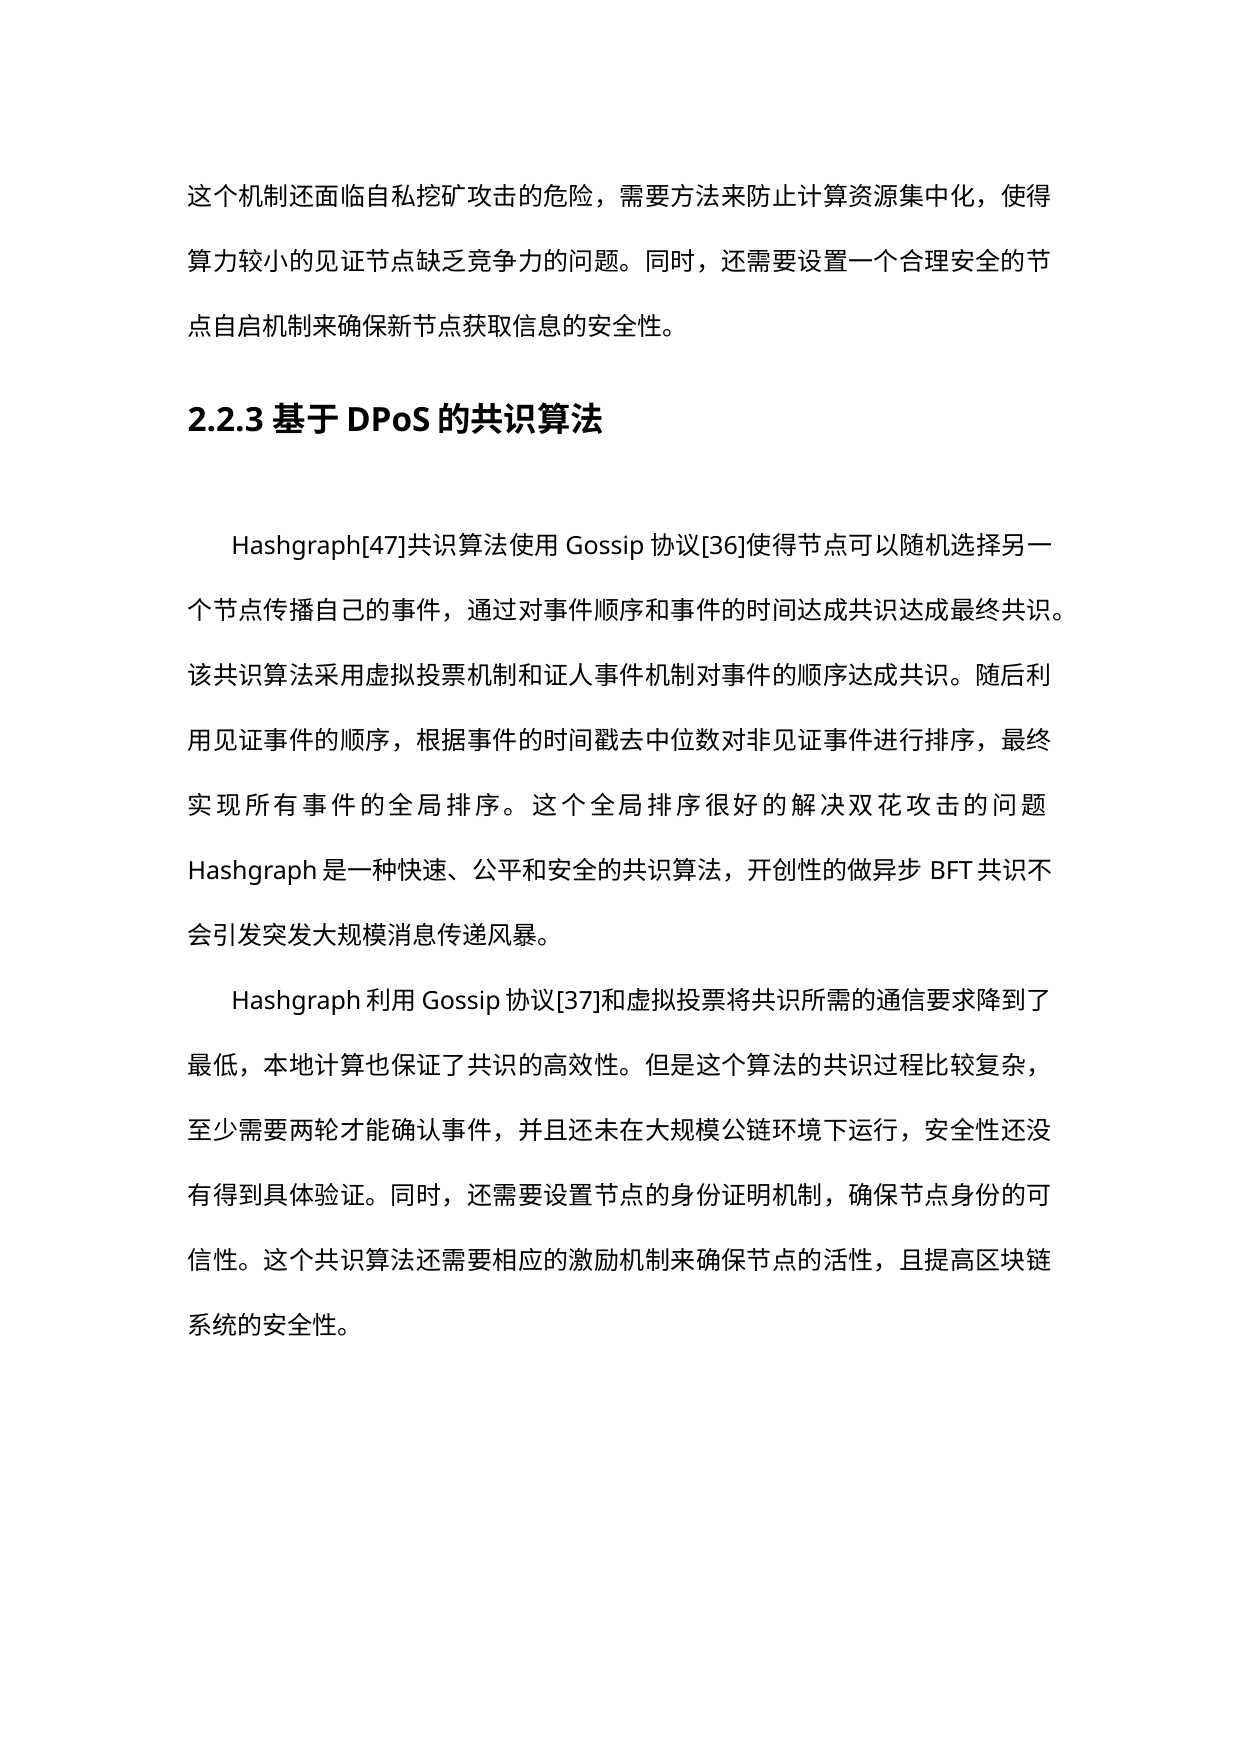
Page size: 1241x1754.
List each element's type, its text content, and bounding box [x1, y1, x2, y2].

text Hashgraph[47]共识算法使用Gossip协议[36]使得节点可以随机选择另一个节点传播自己的事件，通过对事件顺序和事件的时间达成共识达成最终共识。该共识算法采用虚拟投票机制和证人事件机制对事件的顺序达成共识。随后利用见证事件的顺序，根据事件的时间戳去中位数对非见证事件进行排序，最终实现所有事件的全局排序。这个全局排序很好的解决双花攻击的问题。Hashgraph是一种快速、公平和安全的共识算法，开创性的做异步BFT共识不会引发突发大规模消息传递风暴。 [187, 511, 1053, 966]
subtitle 2.2.3 基于DPoS的共识算法 [187, 384, 1053, 449]
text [187, 162, 1053, 357]
text Hashgraph利用Gossip协议[37]和虚拟投票将共识所需的通信要求降到了最低，本地计算也保证了共识的高效性。但是这个算法的共识过程比较复杂，至少需要两轮才能确认事件，并且还未在大规模公链环境下运行，安全性还没有得到具体验证。同时，还需要设置节点的身份证明机制，确保节点身份的可信性。这个共识算法还需要相应的激励机制来确保节点的活性，且提高区块链系统的安全性。 [187, 966, 1053, 1356]
